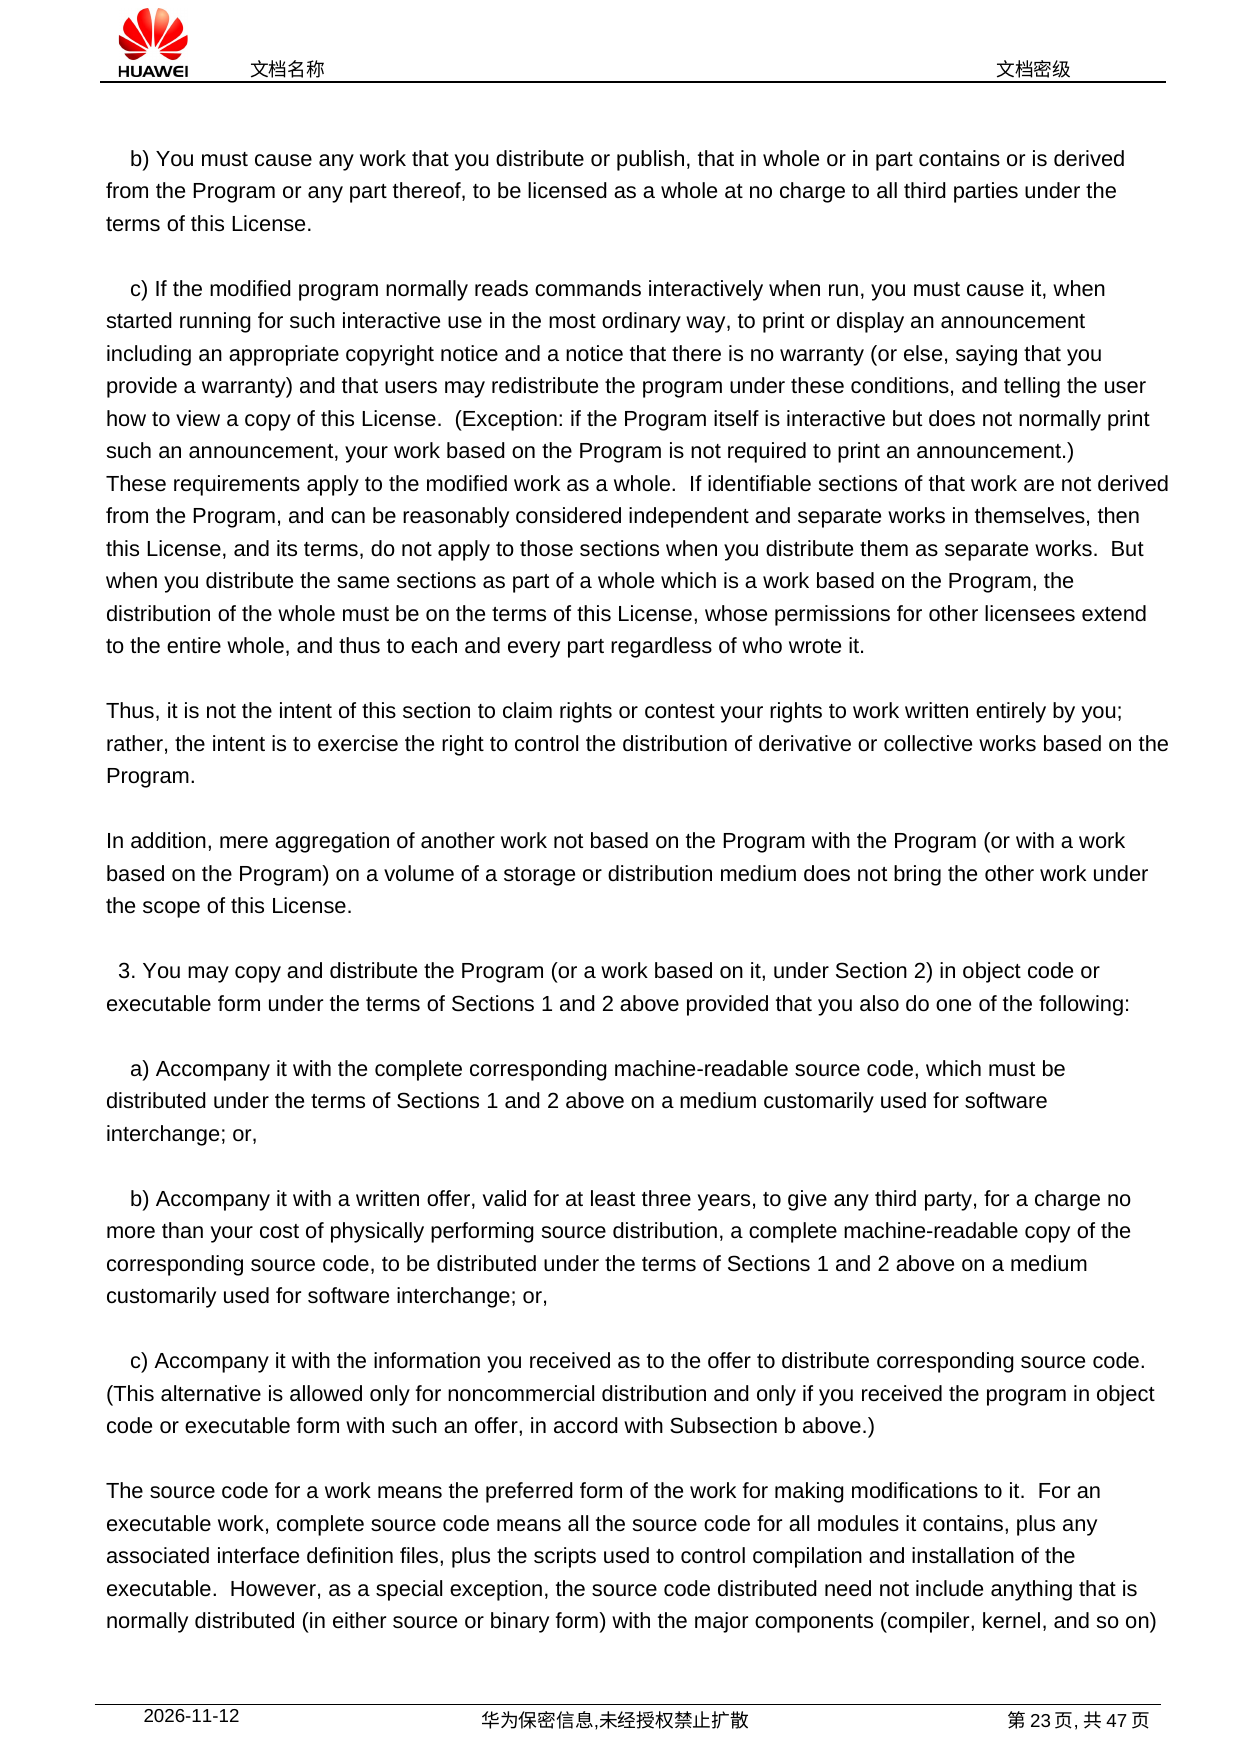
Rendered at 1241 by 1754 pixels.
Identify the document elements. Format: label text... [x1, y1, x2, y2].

text c) Accompany it with the information you received as to the offer to distribute corresponding source code. (This alternative is allowed only for noncommercial distribution and only if you received the program in object code or executable form with such an offer, in accord with Subsection b above.) [106, 1344, 1172, 1442]
text 3. You may copy and distribute the Program (or a work based on it, under Section 2) in object code or executable form under the terms of Sections 1 and 2 above provided that you also do one of the following: [106, 954, 1172, 1019]
text a) Accompany it with the complete corresponding machine-readable source code, which must be distributed under the terms of Sections 1 and 2 above on a medium customarily used for software interchange; or, [106, 1052, 1172, 1149]
text b) Accompany it with a written offer, valid for at least three years, to give any third party, for a charge no more than your cost of physically performing source distribution, a complete machine-readable copy of the corresponding source code, to be distributed under the terms of Sections 1 and 2 above on a medium customarily used for software interchange; or, [106, 1182, 1172, 1312]
text c) If the modified program normally reads commands interactively when run, you must cause it, when started running for such interactive use in the most ordinary way, to print or display an announcement including an appropriate copyright notice and a notice that there is no warranty (or else, saying that you provide a warranty) and that users may redistribute the program under these conditions, and telling the user how to view a copy of this License. (Exception: if the Program itself is interactive but does not normally print such an announcement, your work based on the Program is not required to print an announcement.) [106, 272, 1172, 467]
text In addition, mere aggregation of another work not based on the Program with the Program (or with a work based on the Program) on a volume of a storage or distribution medium does not bring the other work under the scope of this License. [106, 824, 1172, 922]
text b) You must cause any work that you distribute or publish, that in whole or in part contains or is derived from the Program or any part thereof, to be licensed as a whole at no charge to all third parties under the terms of this License. [106, 142, 1172, 239]
text These requirements apply to the modified work as a whole. If identifiable sections of that work are not derived from the Program, and can be reasonably considered independent and separate works in themselves, then this License, and its terms, do not apply to those sections when you distribute them as separate works. But when you distribute the same sections as part of a whole which is a work based on the Program, the distribution of the whole must be on the terms of this License, whose permissions for other licensees extend to the entire whole, and thus to each and every part regardless of who wrote it. [106, 467, 1172, 662]
picture [118, 8, 188, 77]
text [106, 1474, 1172, 1637]
text Thus, it is not the intent of this section to claim rights or contest your rights to work written entirely by you; rather, the intent is to exercise the right to control the distribution of derivative or collective works based on the Program. [106, 694, 1172, 792]
